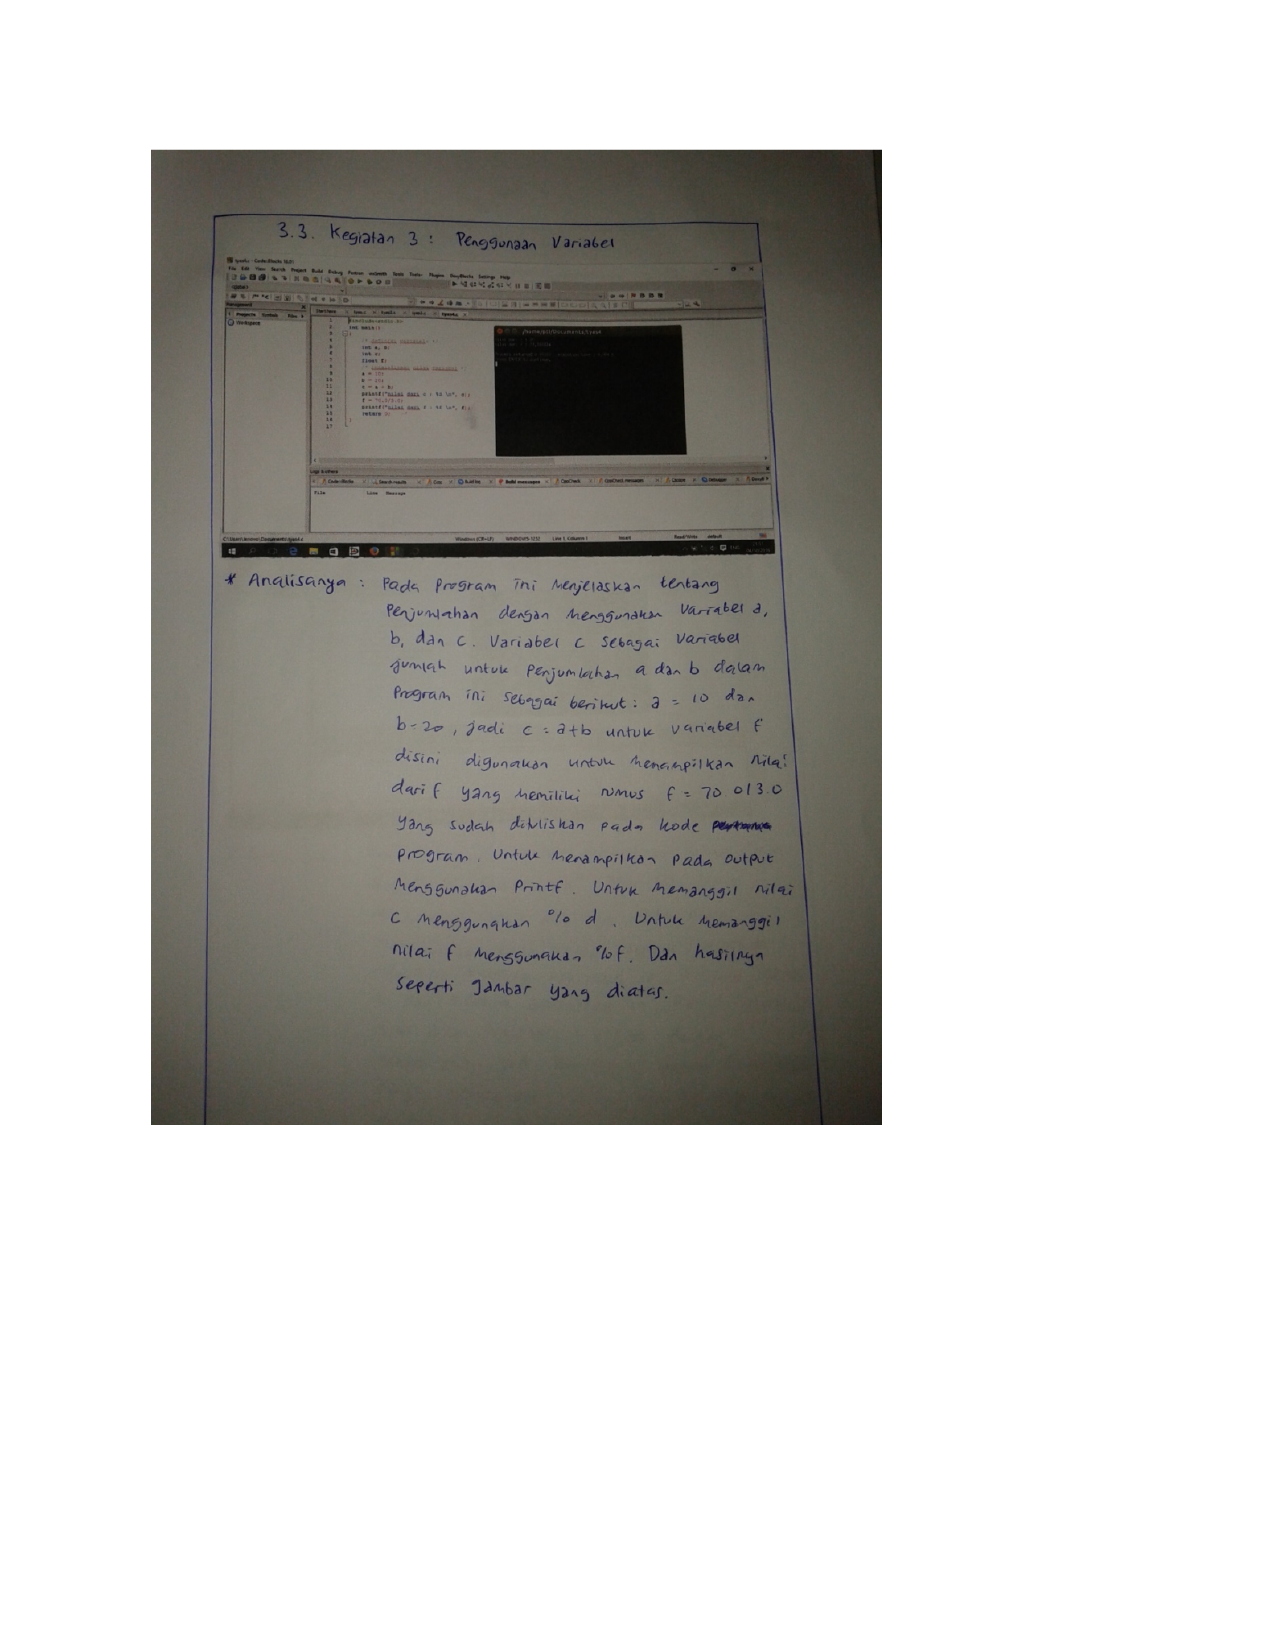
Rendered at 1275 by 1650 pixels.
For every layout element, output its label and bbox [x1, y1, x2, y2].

picture [151, 151, 882, 1124]
